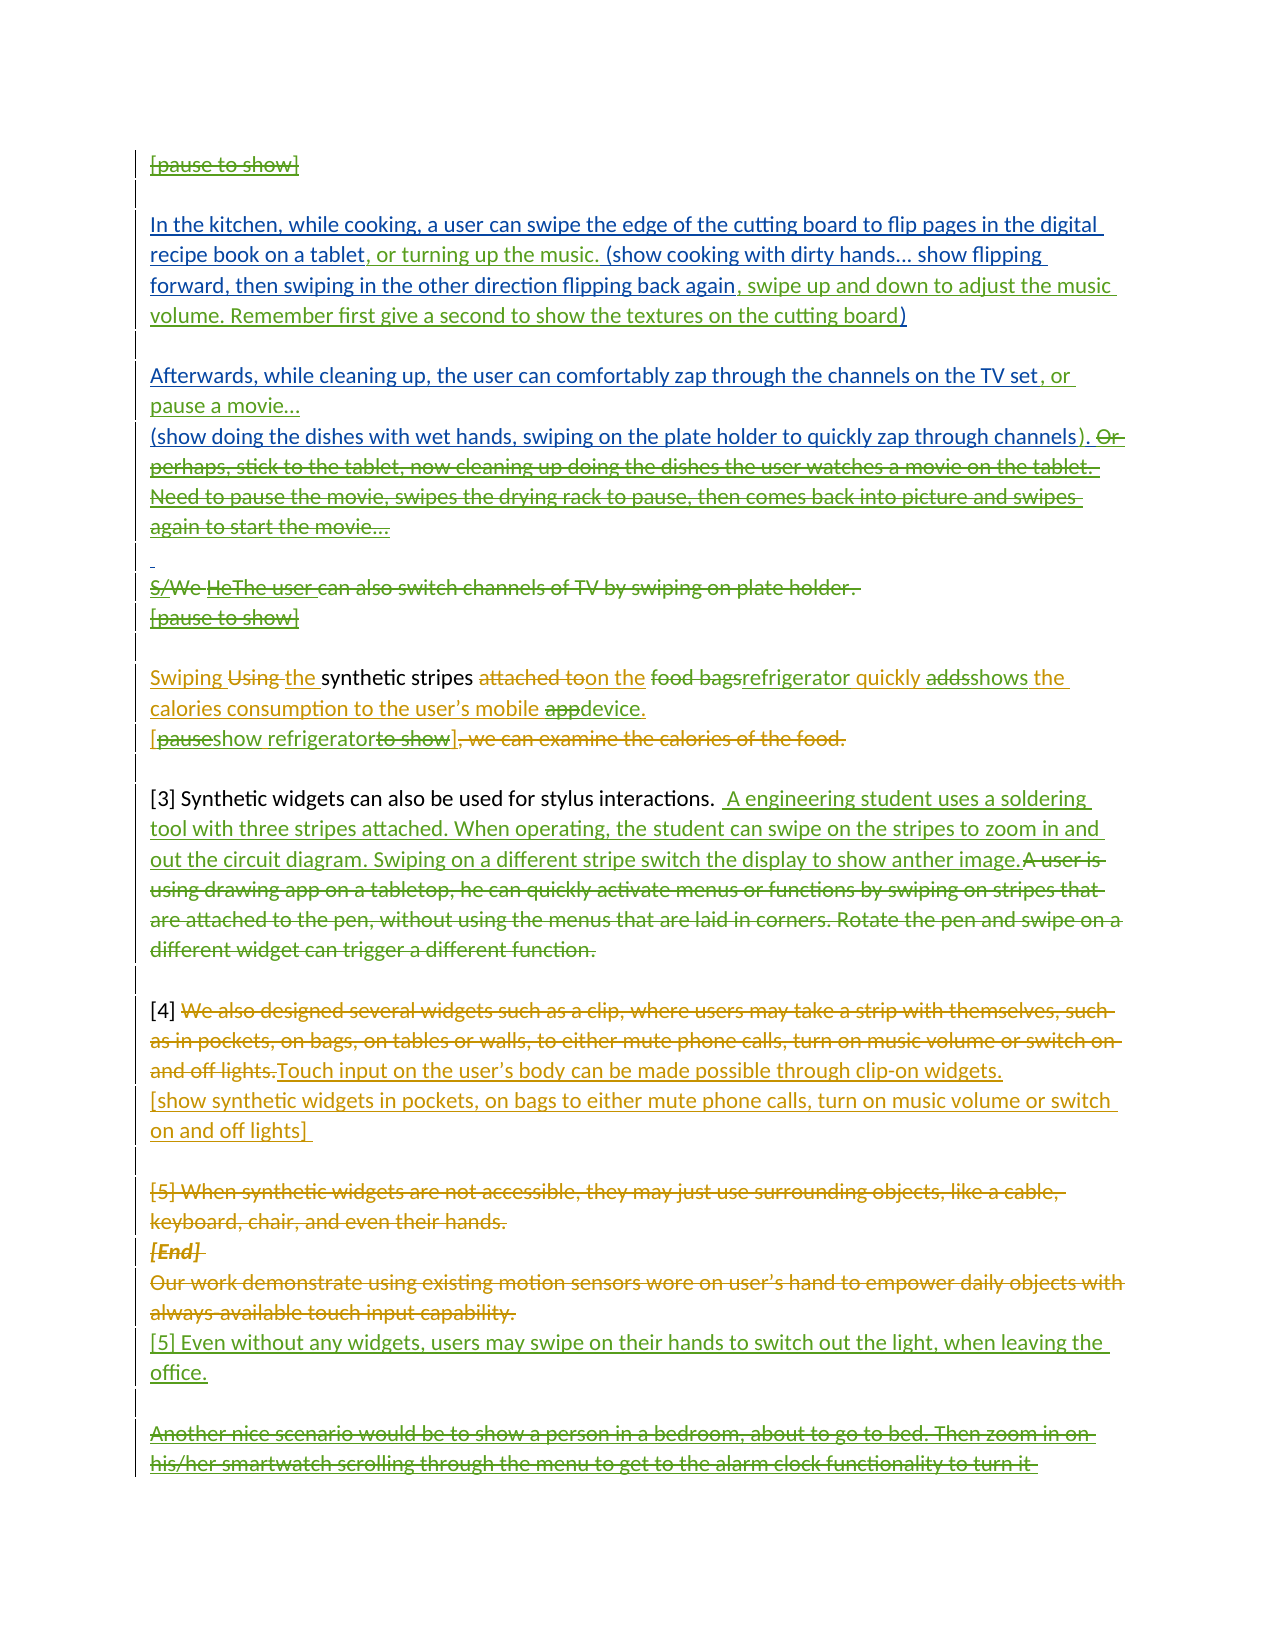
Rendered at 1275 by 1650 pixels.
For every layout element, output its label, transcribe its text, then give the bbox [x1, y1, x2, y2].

text [4] [150, 996, 1125, 1084]
text synthetic stripes [150, 663, 1125, 722]
text [3] Synthetic widgets can also be used for stylus interactions. [150, 784, 1125, 963]
